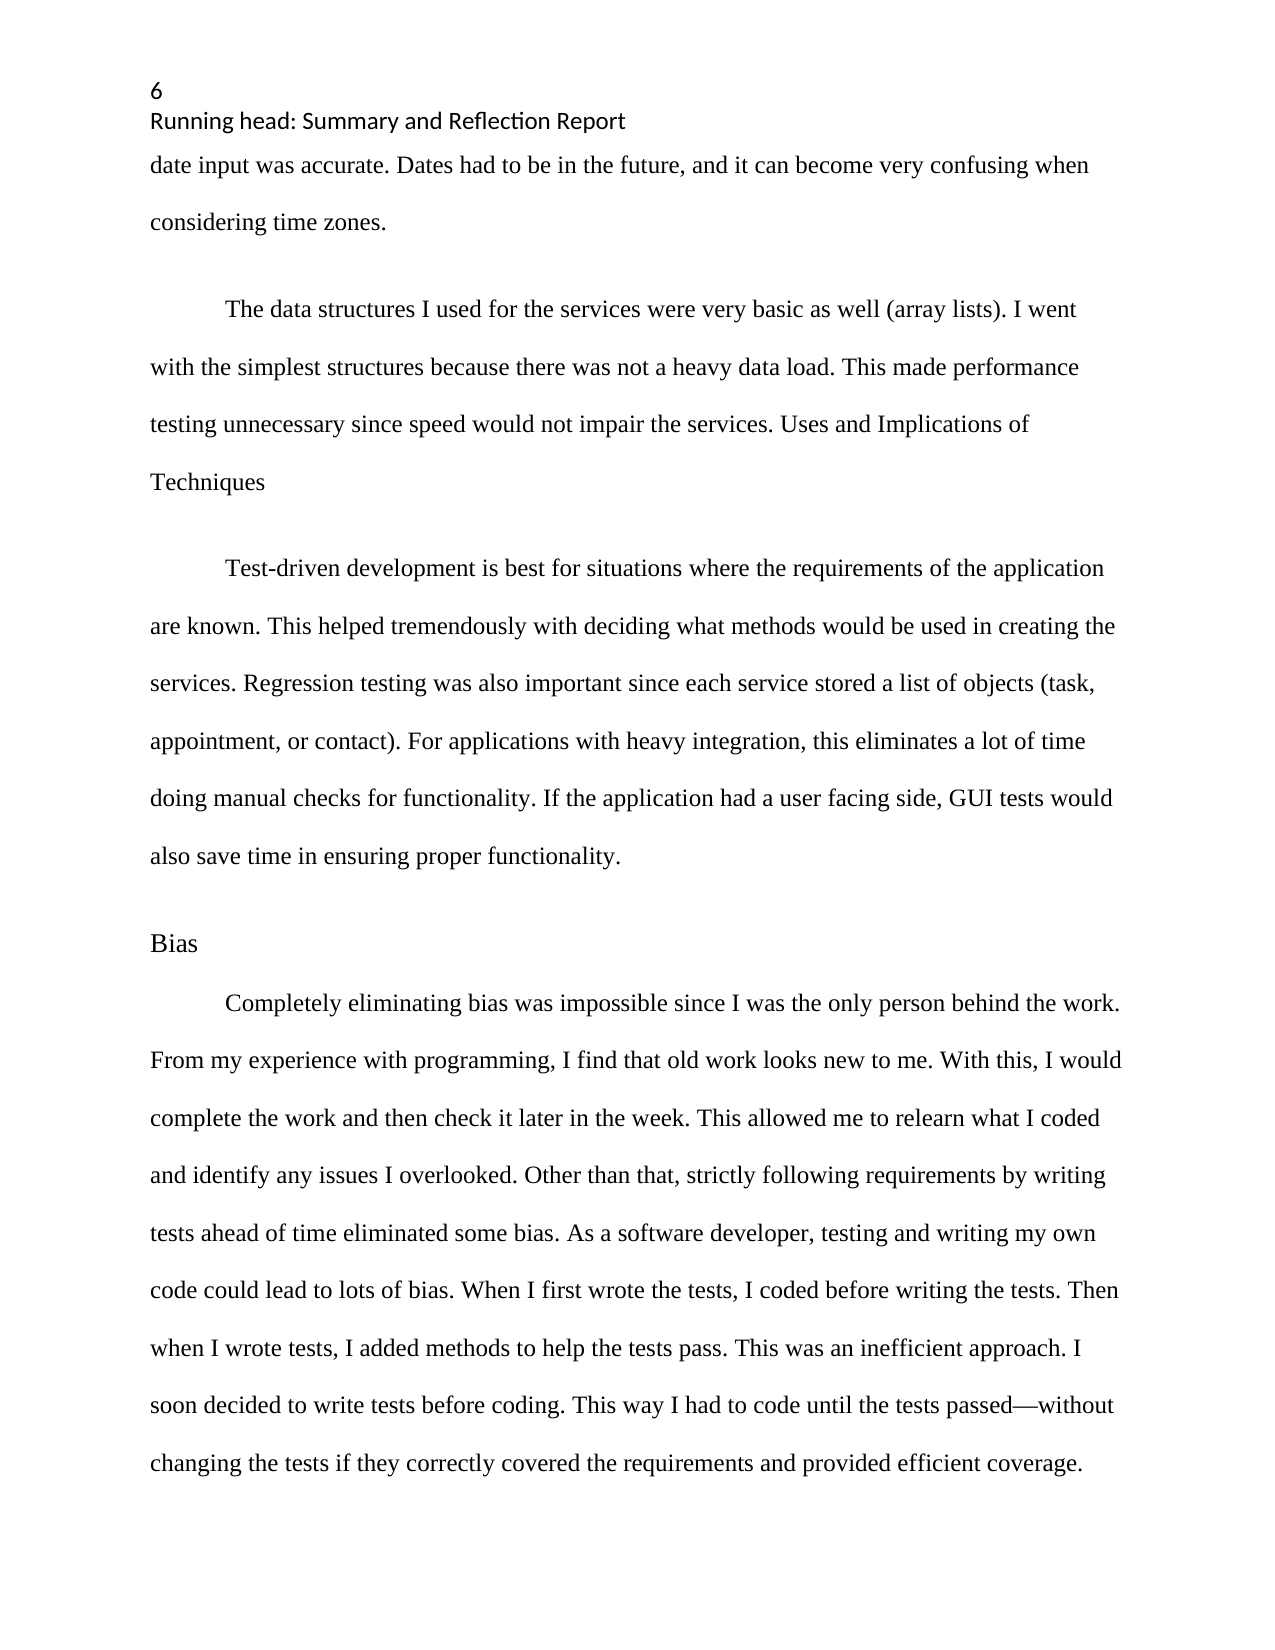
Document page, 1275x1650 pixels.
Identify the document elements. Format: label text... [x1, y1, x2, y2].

text The data structures I used for the services were very basic as well (array lists). I went with the simplest structures because there was not a heavy data load. This made performance testing unnecessary since speed would not impair the services. Uses and Implications of Techniques [150, 294, 1125, 495]
text Completely eliminating bias was impossible since I was the only person behind the work. From my experience with programming, I find that old work looks new to me. With this, I would complete the work and then check it later in the week. This allowed me to relearn what I coded and identify any issues I overlooked. Other than that, strictly following requirements by writing tests ahead of time eliminated some bias. As a software developer, testing and writing my own code could lead to lots of bias. When I first wrote the tests, I coded before writing the tests. Then when I wrote tests, I added methods to help the tests pass. This was an inefficient approach. I soon decided to write tests before coding. This way I had to code until the tests passed—without changing the tests if they correctly covered the requirements and provided efficient coverage. [150, 988, 1125, 1477]
subtitle Bias [150, 927, 1125, 959]
text Test-driven development is best for situations where the requirements of the application are known. This helped tremendously with deciding what methods would be used in creating the services. Regression testing was also important since each service stored a list of objects (task, appointment, or contact). For applications with heavy integration, this eliminates a lot of time doing manual checks for functionality. If the application had a user facing side, GUI tests would also save time in ensuring proper functionality. [150, 553, 1125, 869]
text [150, 150, 1125, 236]
